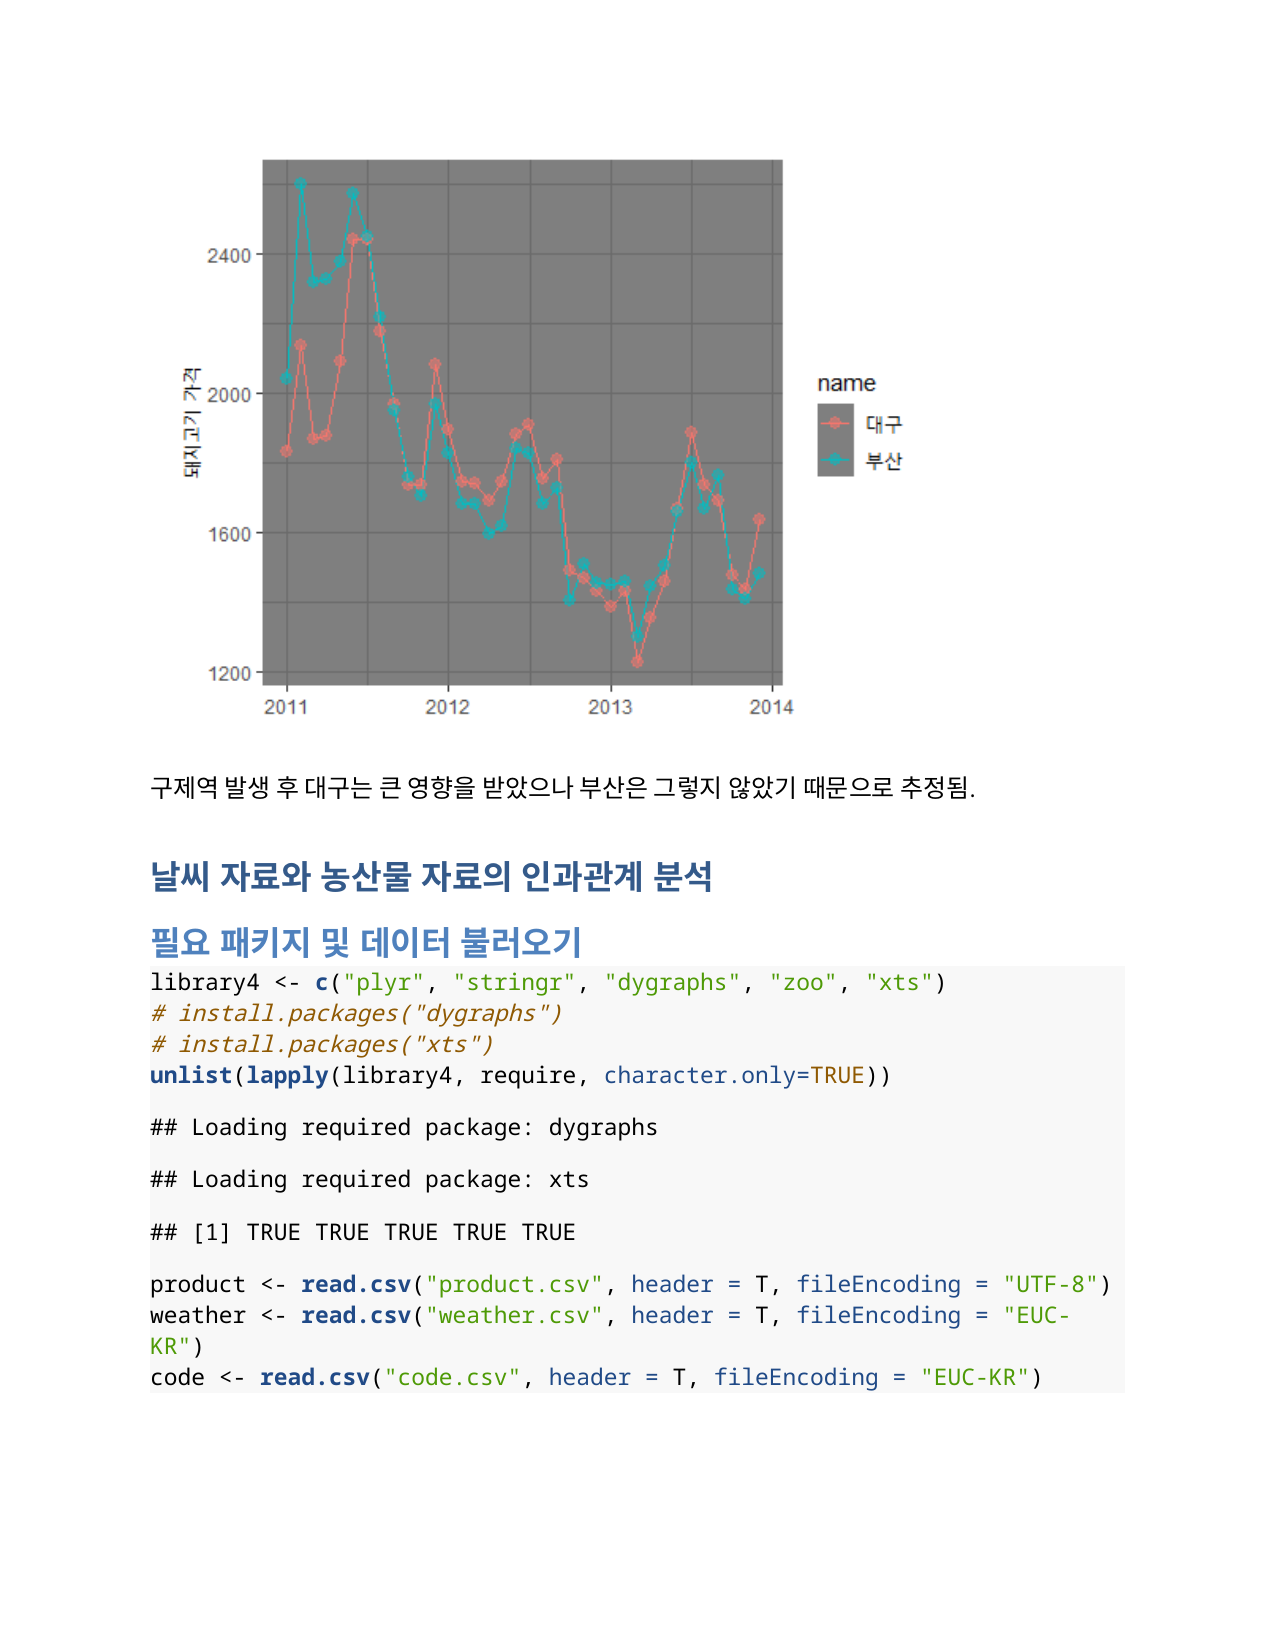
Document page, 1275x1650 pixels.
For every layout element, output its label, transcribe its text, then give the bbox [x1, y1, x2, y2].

subtitle 날씨 자료와 농산물 자료의 인과관계 분석 [150, 854, 1125, 899]
text ## [1] TRUE TRUE TRUE TRUE TRUE [150, 1216, 1125, 1247]
picture [168, 150, 927, 757]
text 구제역 발생 후 대구는 큰 영향을 받았으나 부산은 그렇지 않았기 때문으로 추정됨. [150, 775, 1125, 804]
text product <- read.csv("product.csv", header = T, fileEncoding = "UTF-8") weather <- read.csv("weather.csv", header = T, fileEncoding = "EUC-KR") code <- read.csv("code.csv", header = T, fileEncoding = "EUC-KR") [205, 1268, 1125, 1393]
text library4 <- c("plyr", "stringr", "dygraphs", "zoo", "xts") # install.packages("dygraphs") # install.packages("xts") unlist(lapply(library4, require, character.only=TRUE)) [494, 966, 1125, 1091]
subtitle 필요 패키지 및 데이터 불러오기 [150, 920, 1125, 966]
text ## Loading required package: dygraphs [150, 1111, 1125, 1143]
text ## Loading required package: xts [150, 1163, 1125, 1195]
